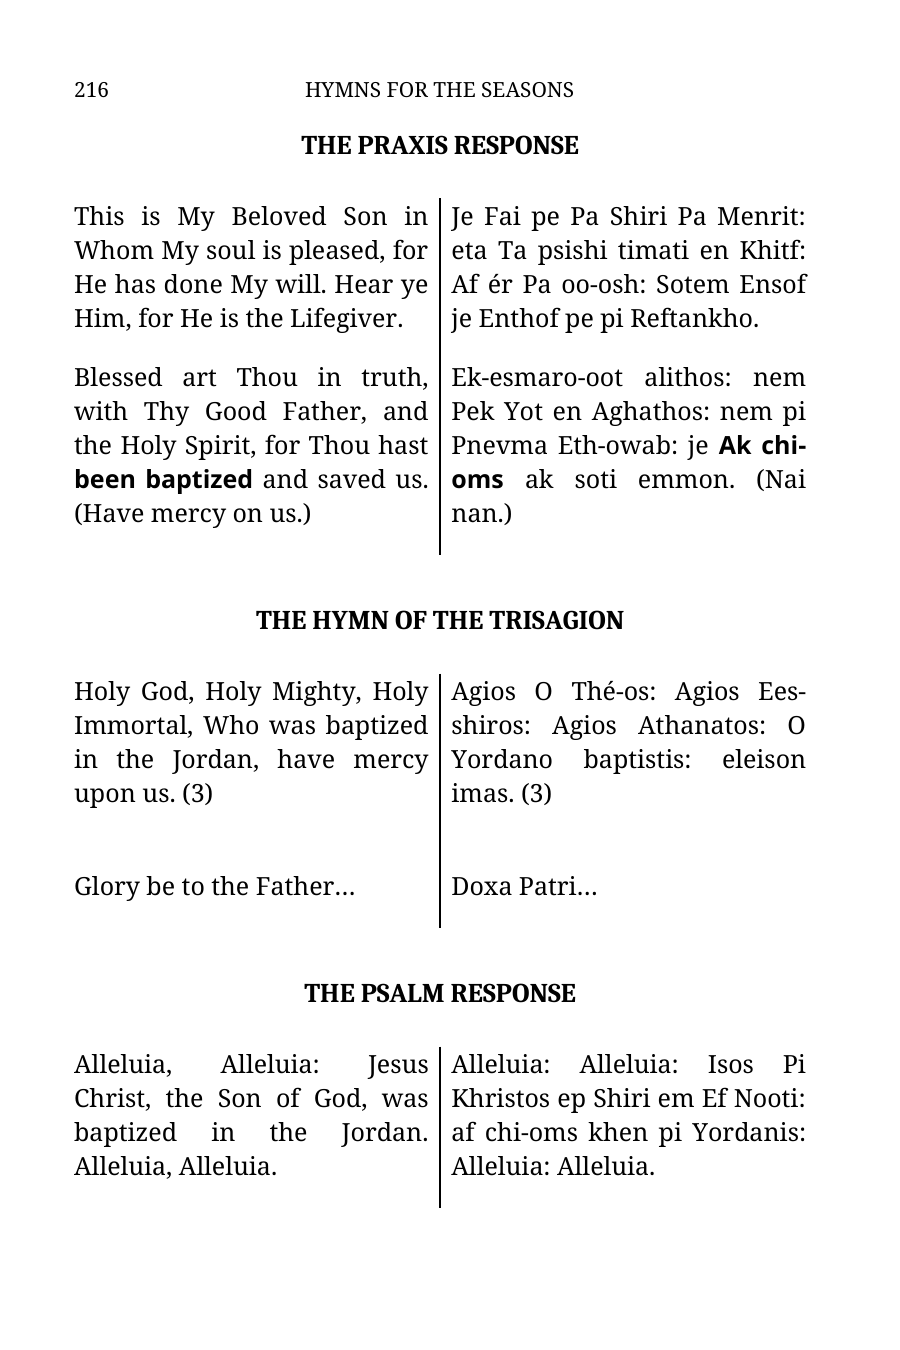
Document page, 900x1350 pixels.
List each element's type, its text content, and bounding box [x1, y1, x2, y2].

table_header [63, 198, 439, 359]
subtitle THE PRAXIS RESPONSE [74, 130, 806, 161]
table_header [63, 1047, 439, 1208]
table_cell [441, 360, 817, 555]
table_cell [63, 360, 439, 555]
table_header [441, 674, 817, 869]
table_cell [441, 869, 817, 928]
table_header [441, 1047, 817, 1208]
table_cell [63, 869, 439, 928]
subtitle THE PSALM RESPONSE [74, 978, 806, 1009]
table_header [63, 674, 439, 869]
subtitle THE HYMN OF THE TRISAGION [74, 605, 806, 636]
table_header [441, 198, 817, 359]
